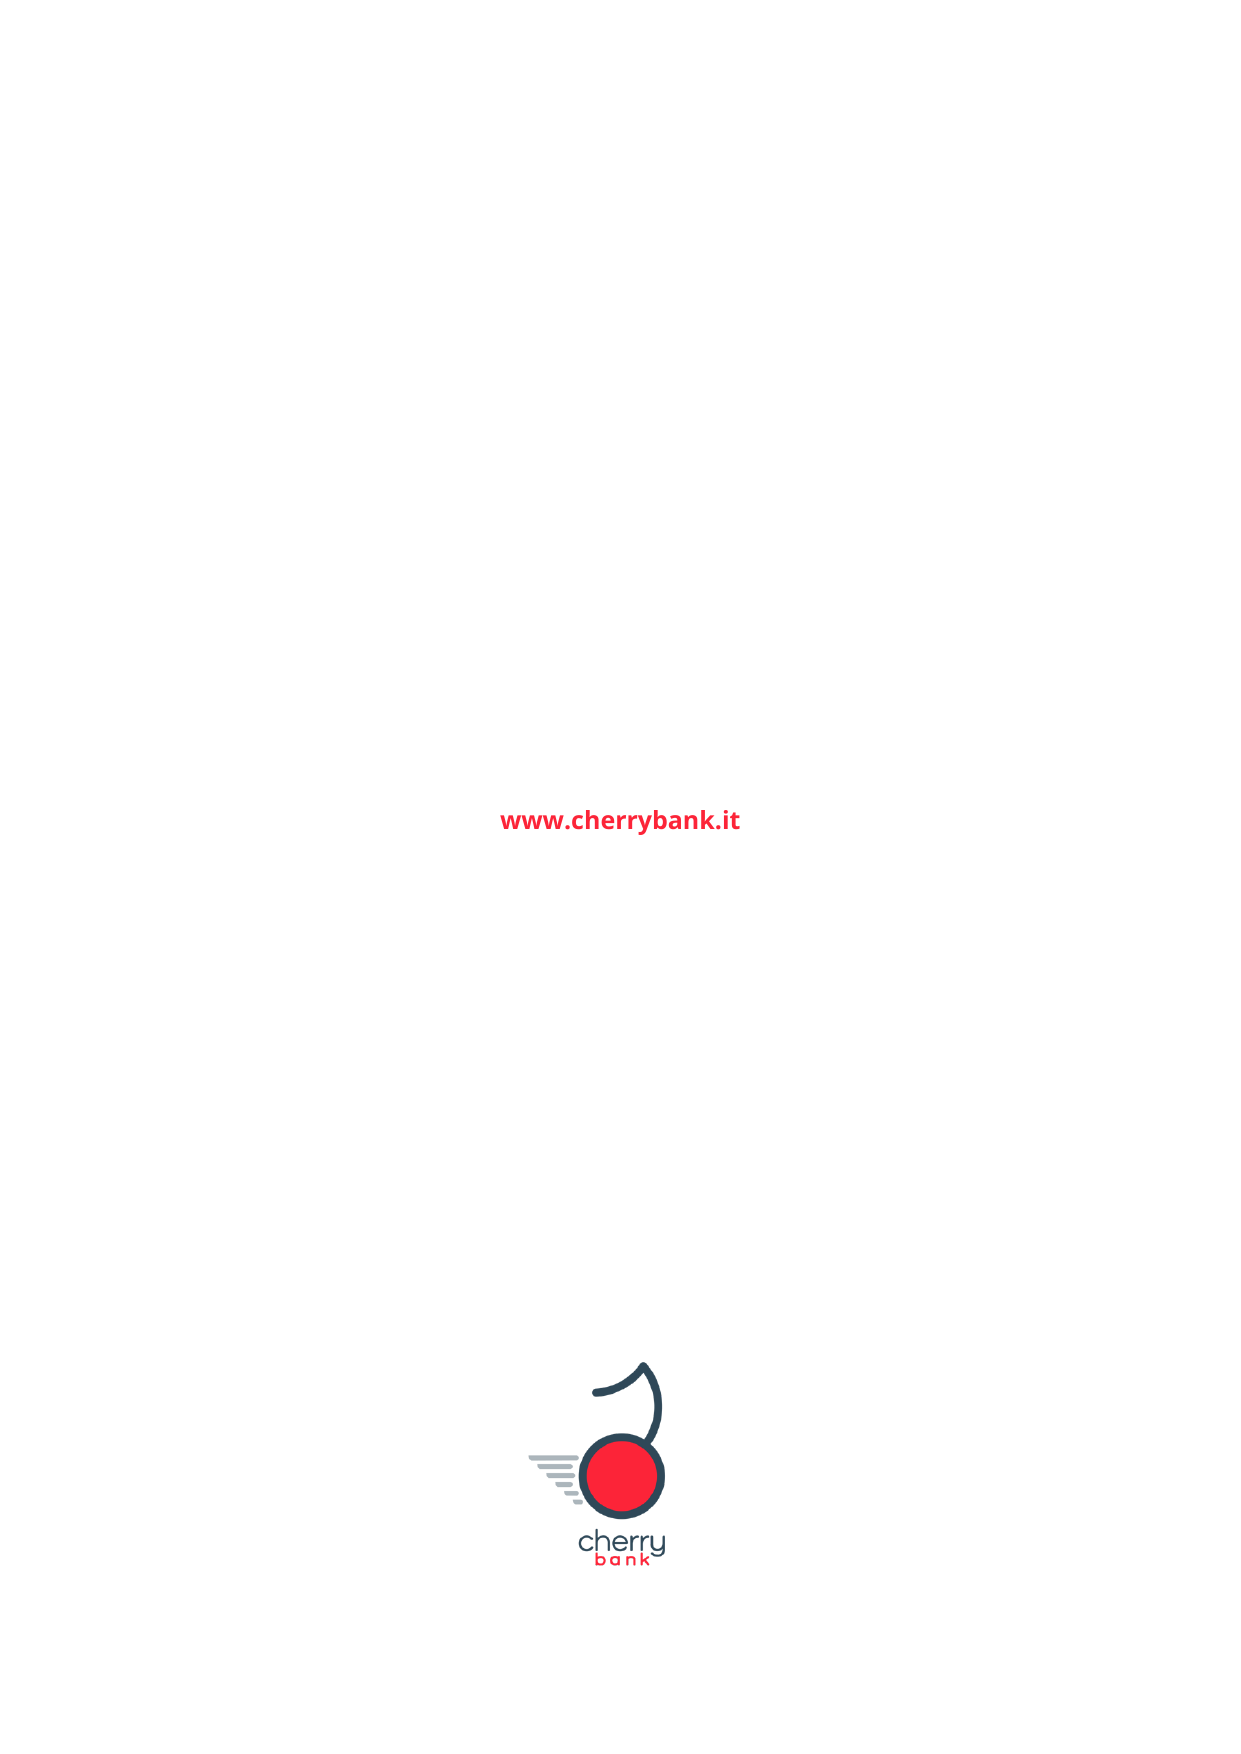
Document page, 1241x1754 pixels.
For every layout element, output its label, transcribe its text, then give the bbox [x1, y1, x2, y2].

text www.cherrybank.it [118, 803, 1122, 837]
picture [520, 1353, 673, 1574]
